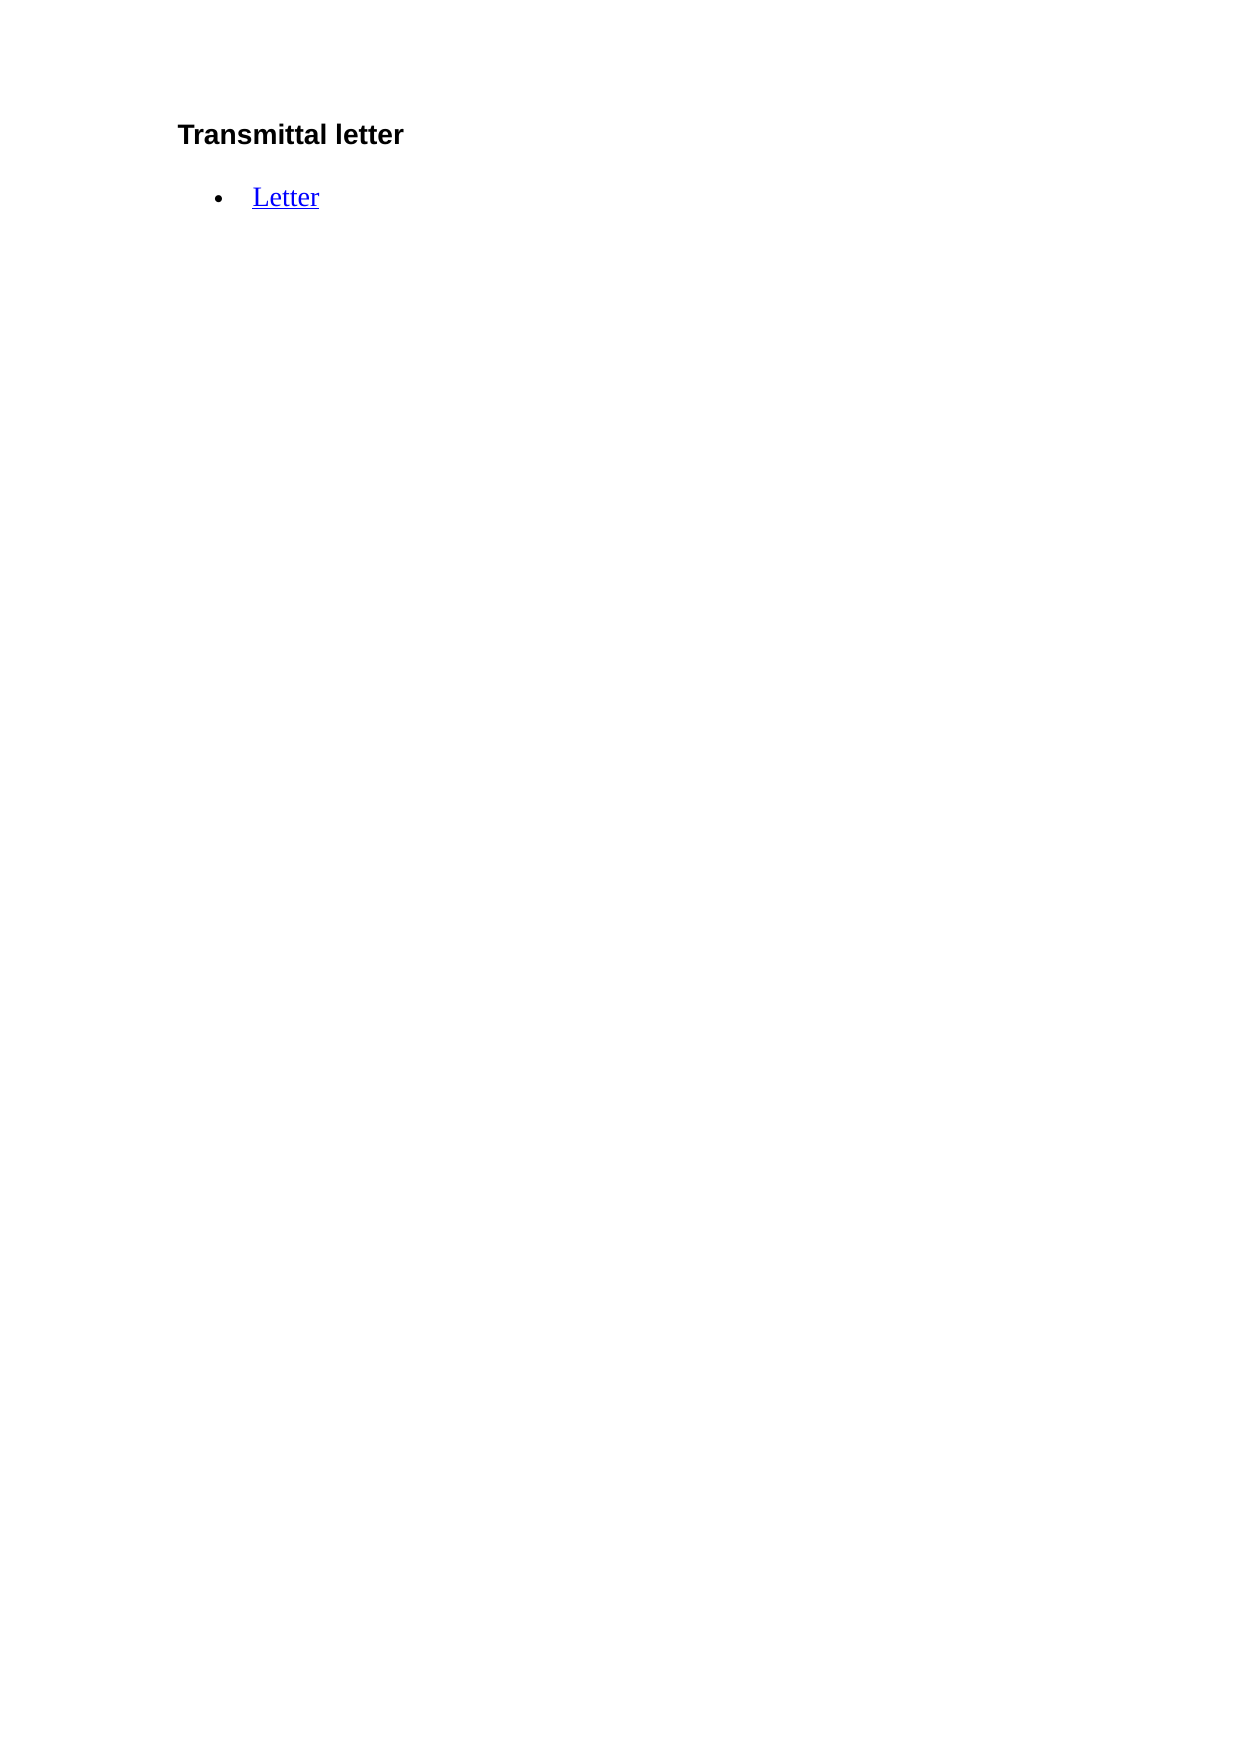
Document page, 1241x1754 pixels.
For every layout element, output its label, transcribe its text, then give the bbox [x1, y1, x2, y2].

list Letter [215, 180, 1152, 212]
text Transmittal letter [177, 118, 1152, 151]
